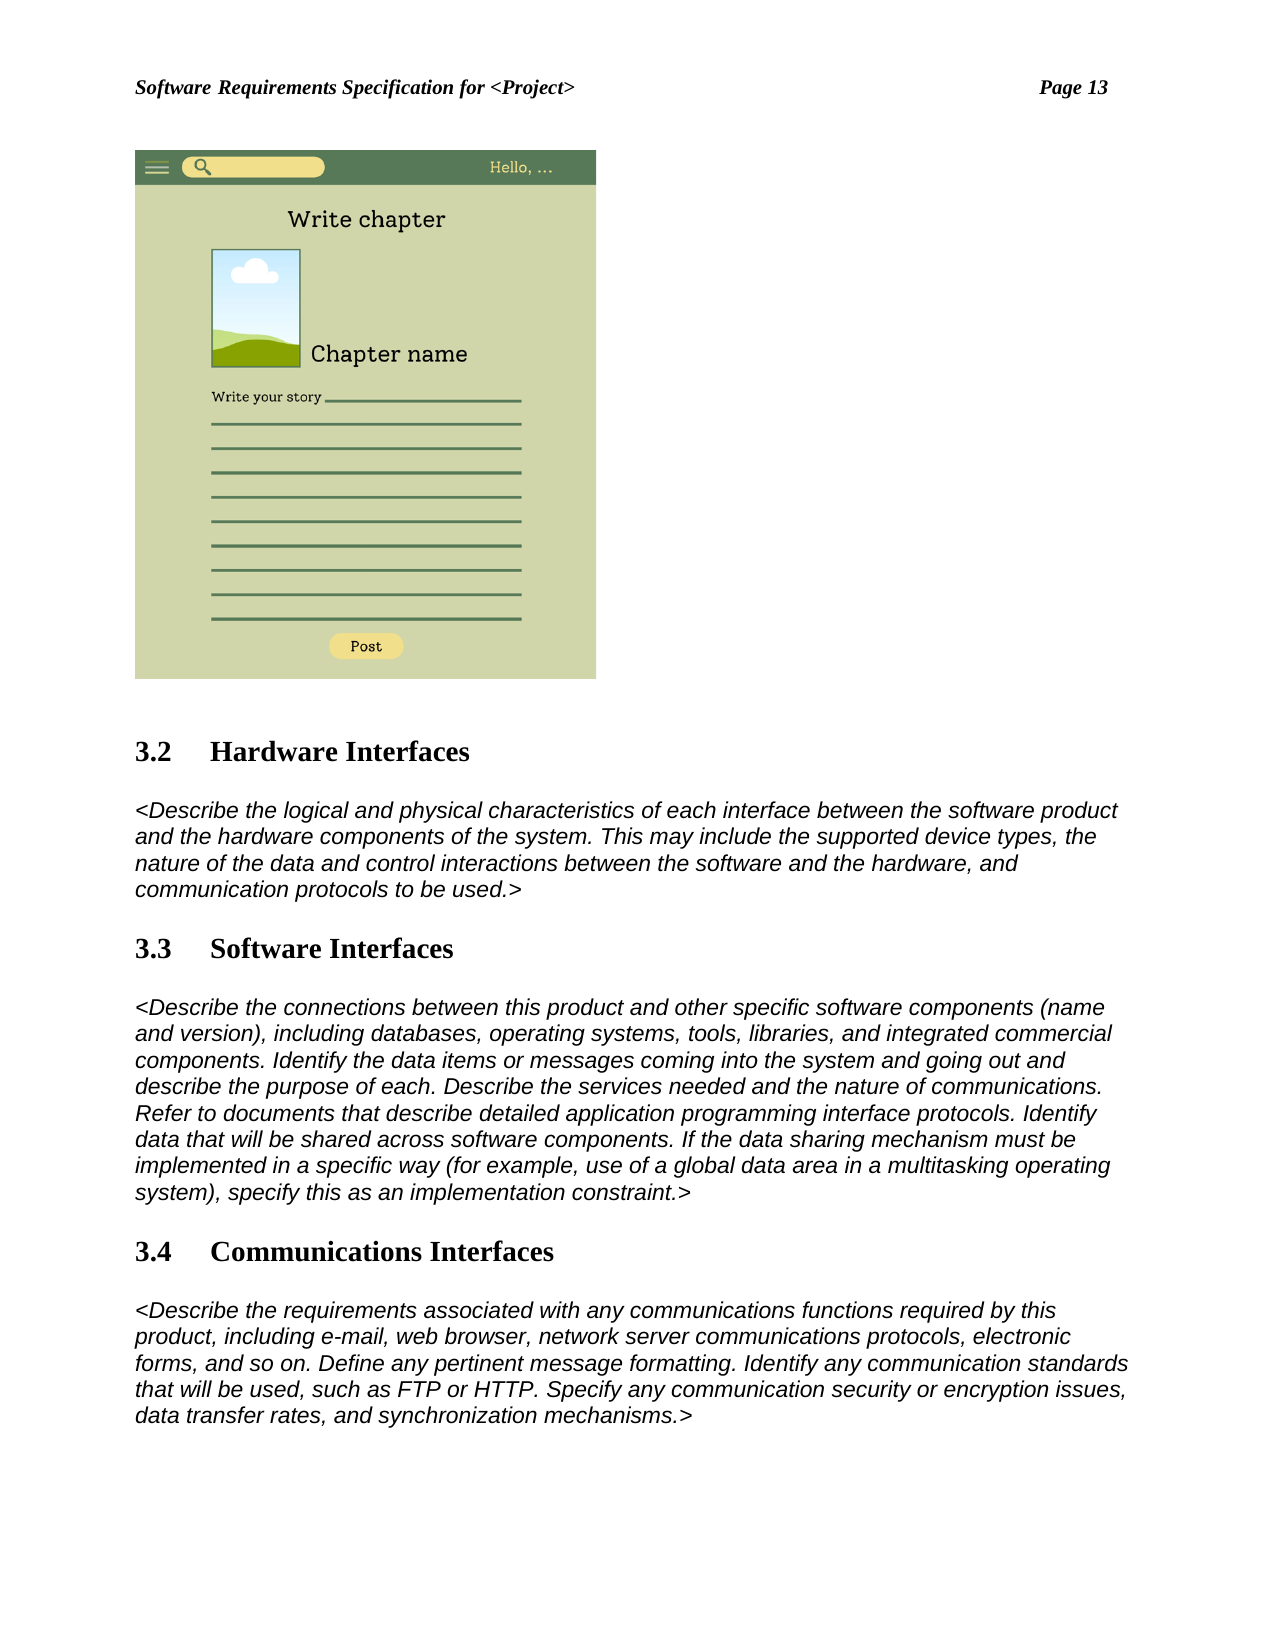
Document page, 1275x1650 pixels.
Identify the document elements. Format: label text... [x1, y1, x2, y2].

subtitle Software Interfaces [135, 931, 1140, 965]
text <Describe the logical and physical characteristics of each interface between the software product and the hardware components of the system. This may include the supported device types, the nature of the data and control interactions between the software and the hardware, and communication protocols to be used.> [135, 797, 1140, 902]
subtitle Communications Interfaces [135, 1234, 1140, 1268]
text <Describe the requirements associated with any communications functions required by this product, including e-mail, web browser, network server communications protocols, electronic forms, and so on. Define any pertinent message formatting. Identify any communication standards that will be used, such as FTP or HTTP. Specify any communication security or encryption issues, data transfer rates, and synchronization mechanisms.> [135, 1297, 1140, 1428]
text <Describe the connections between this product and other specific software components (name and version), including databases, operating systems, tools, libraries, and integrated commercial components. Identify the data items or messages coming into the system and going out and describe the purpose of each. Describe the services needed and the nature of communications. Refer to documents that describe detailed application programming interface protocols. Identify data that will be shared across software components. If the data sharing mechanism must be implemented in a specific way (for example, use of a global data area in a multitasking operating system), specify this as an implementation constraint.> [135, 994, 1140, 1205]
picture [135, 150, 597, 679]
subtitle Hardware Interfaces [135, 734, 1140, 768]
